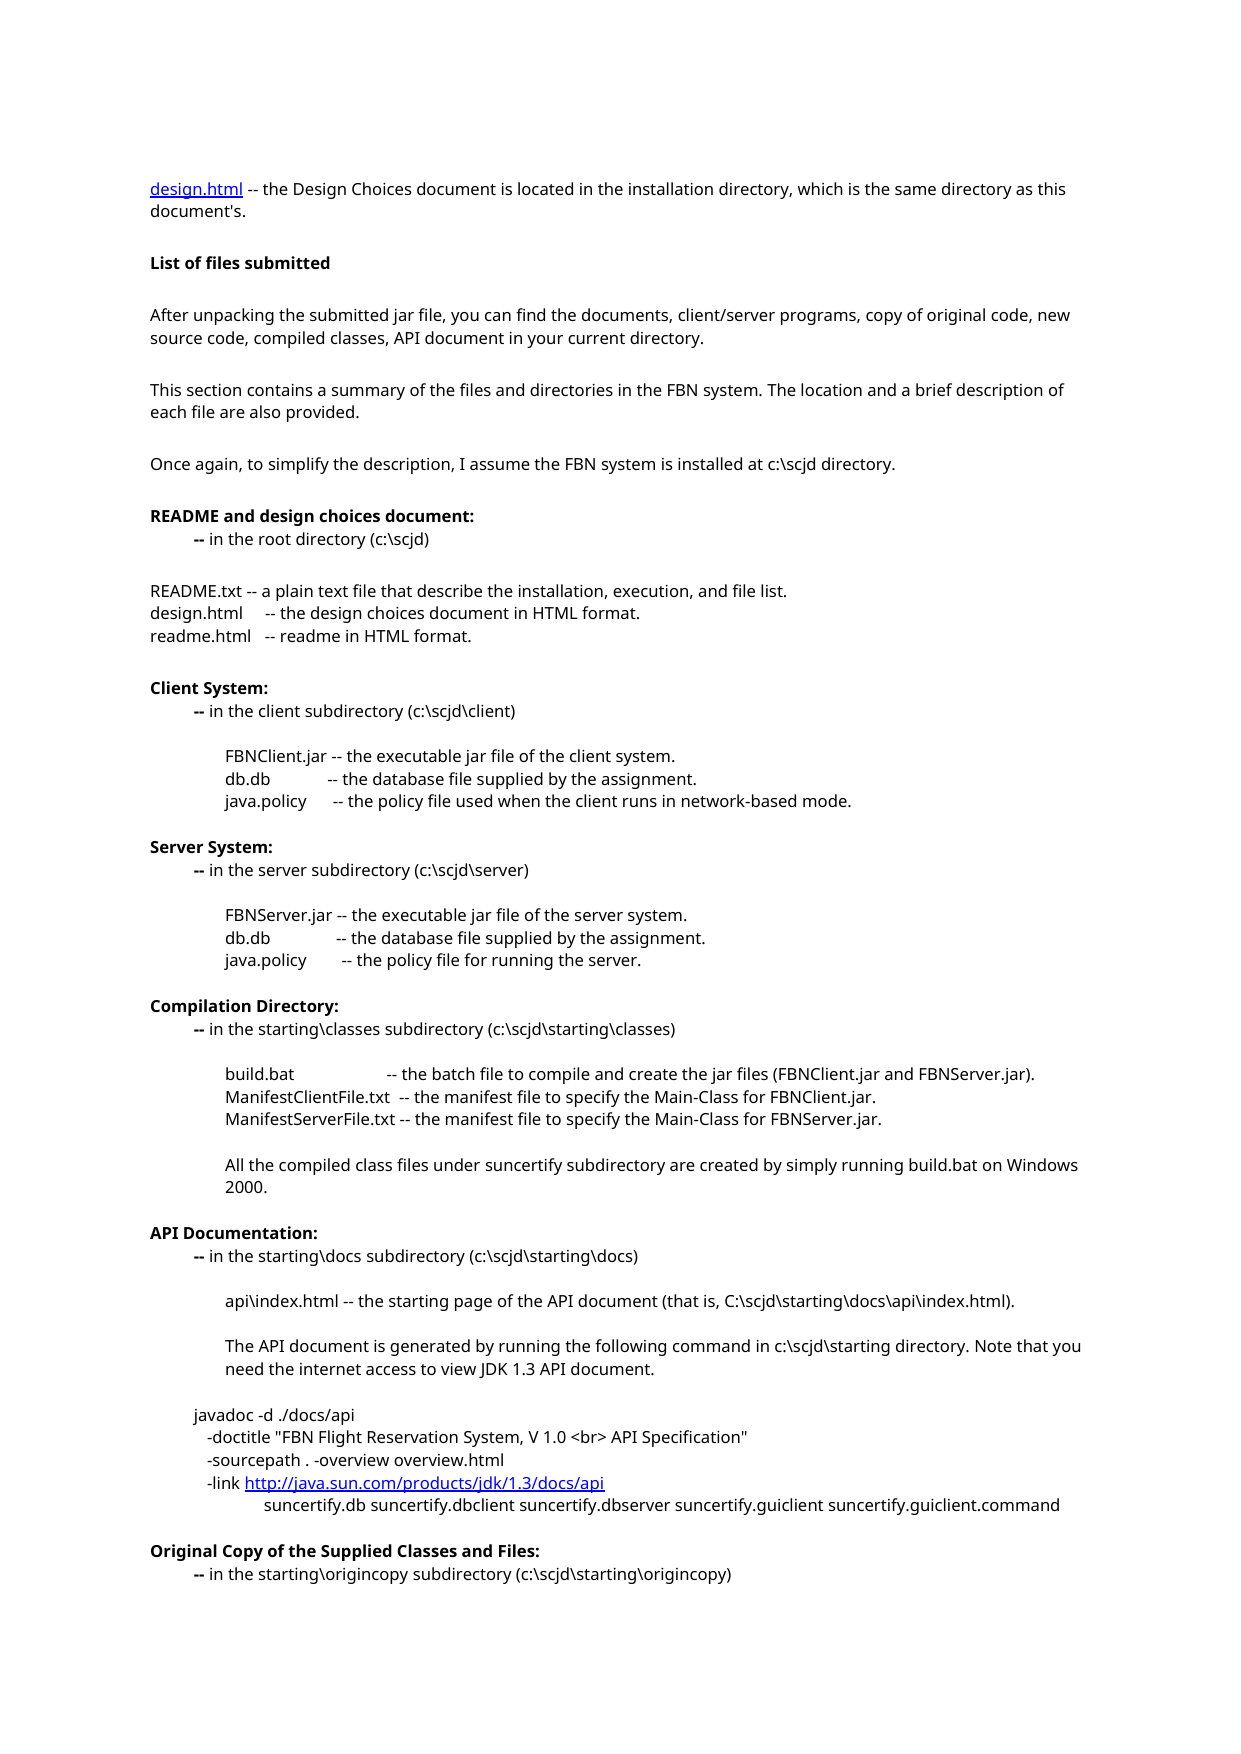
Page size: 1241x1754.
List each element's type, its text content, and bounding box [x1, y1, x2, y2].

text README and design choices document: -- in the root directory (c:\scjd) [150, 505, 1090, 550]
text After unpacking the submitted jar file, you can find the documents, client/server programs, copy of original code, new source code, compiled classes, API document in your current directory. [150, 304, 1090, 349]
text This section contains a summary of the files and directories in the FBN system. The location and a brief description of each file are also provided. [150, 378, 1090, 424]
text FBNClient.jar -- the executable jar file of the client system. db.db -- the database file supplied by the assignment. java.policy -- the policy file used when the client runs in network-based mode. [225, 745, 1090, 813]
text Server System: -- in the server subdirectory (c:\scjd\server) [150, 836, 1090, 881]
text javadoc -d ./docs/api -doctitle "FBN Flight Reservation System, V 1.0 <br> API Specification" -sourcepath . -overview overview.html -link http://java.sun.com/products/jdk/1.3/docs/api suncertify.db suncertify.dbclient suncertify.dbserver suncertify.guiclient suncertify.guiclient.command [150, 1403, 1090, 1517]
text FBNServer.jar -- the executable jar file of the server system. db.db -- the database file supplied by the assignment. java.policy -- the policy file for running the server. [225, 904, 1090, 972]
text api\index.html -- the starting page of the API document (that is, C:\scjd\starting\docs\api\index.html). [225, 1290, 1090, 1312]
text List of files submitted [150, 252, 1090, 274]
text design.html -- the Design Choices document is located in the installation directory, which is the same directory as this document's. [150, 177, 1090, 223]
text Client System: [150, 677, 1090, 699]
text README.txt -- a plain text file that describe the installation, execution, and file list. design.html -- the design choices document in HTML format. readme.html -- readme in HTML format. [150, 579, 1090, 647]
text Once again, to simplify the description, I assume the FBN system is installed at c:\scjd directory. [150, 453, 1090, 476]
text build.bat -- the batch file to compile and create the jar files (FBNClient.jar and FBNServer.jar). ManifestClientFile.txt -- the manifest file to specify the Main-Class for FBNClient.jar. ManifestServerFile.txt -- the manifest file to specify the Main-Class for FBNServer.jar. [225, 1063, 1090, 1131]
text All the compiled class files under suncertify subdirectory are created by simply running build.bat on Windows 2000. [225, 1153, 1090, 1199]
text API Documentation: -- in the starting\docs subdirectory (c:\scjd\starting\docs) [150, 1222, 1090, 1267]
text -- in the client subdirectory (c:\scjd\client) [150, 699, 1090, 722]
text Original Copy of the Supplied Classes and Files: -- in the starting\origincopy subdirectory (c:\scjd\starting\origincopy) [150, 1539, 1090, 1585]
text Compilation Directory: -- in the starting\classes subdirectory (c:\scjd\starting\classes) [150, 994, 1090, 1040]
text The API document is generated by running the following command in c:\scjd\starting directory. Note that you need the internet access to view JDK 1.3 API document. [225, 1335, 1090, 1381]
